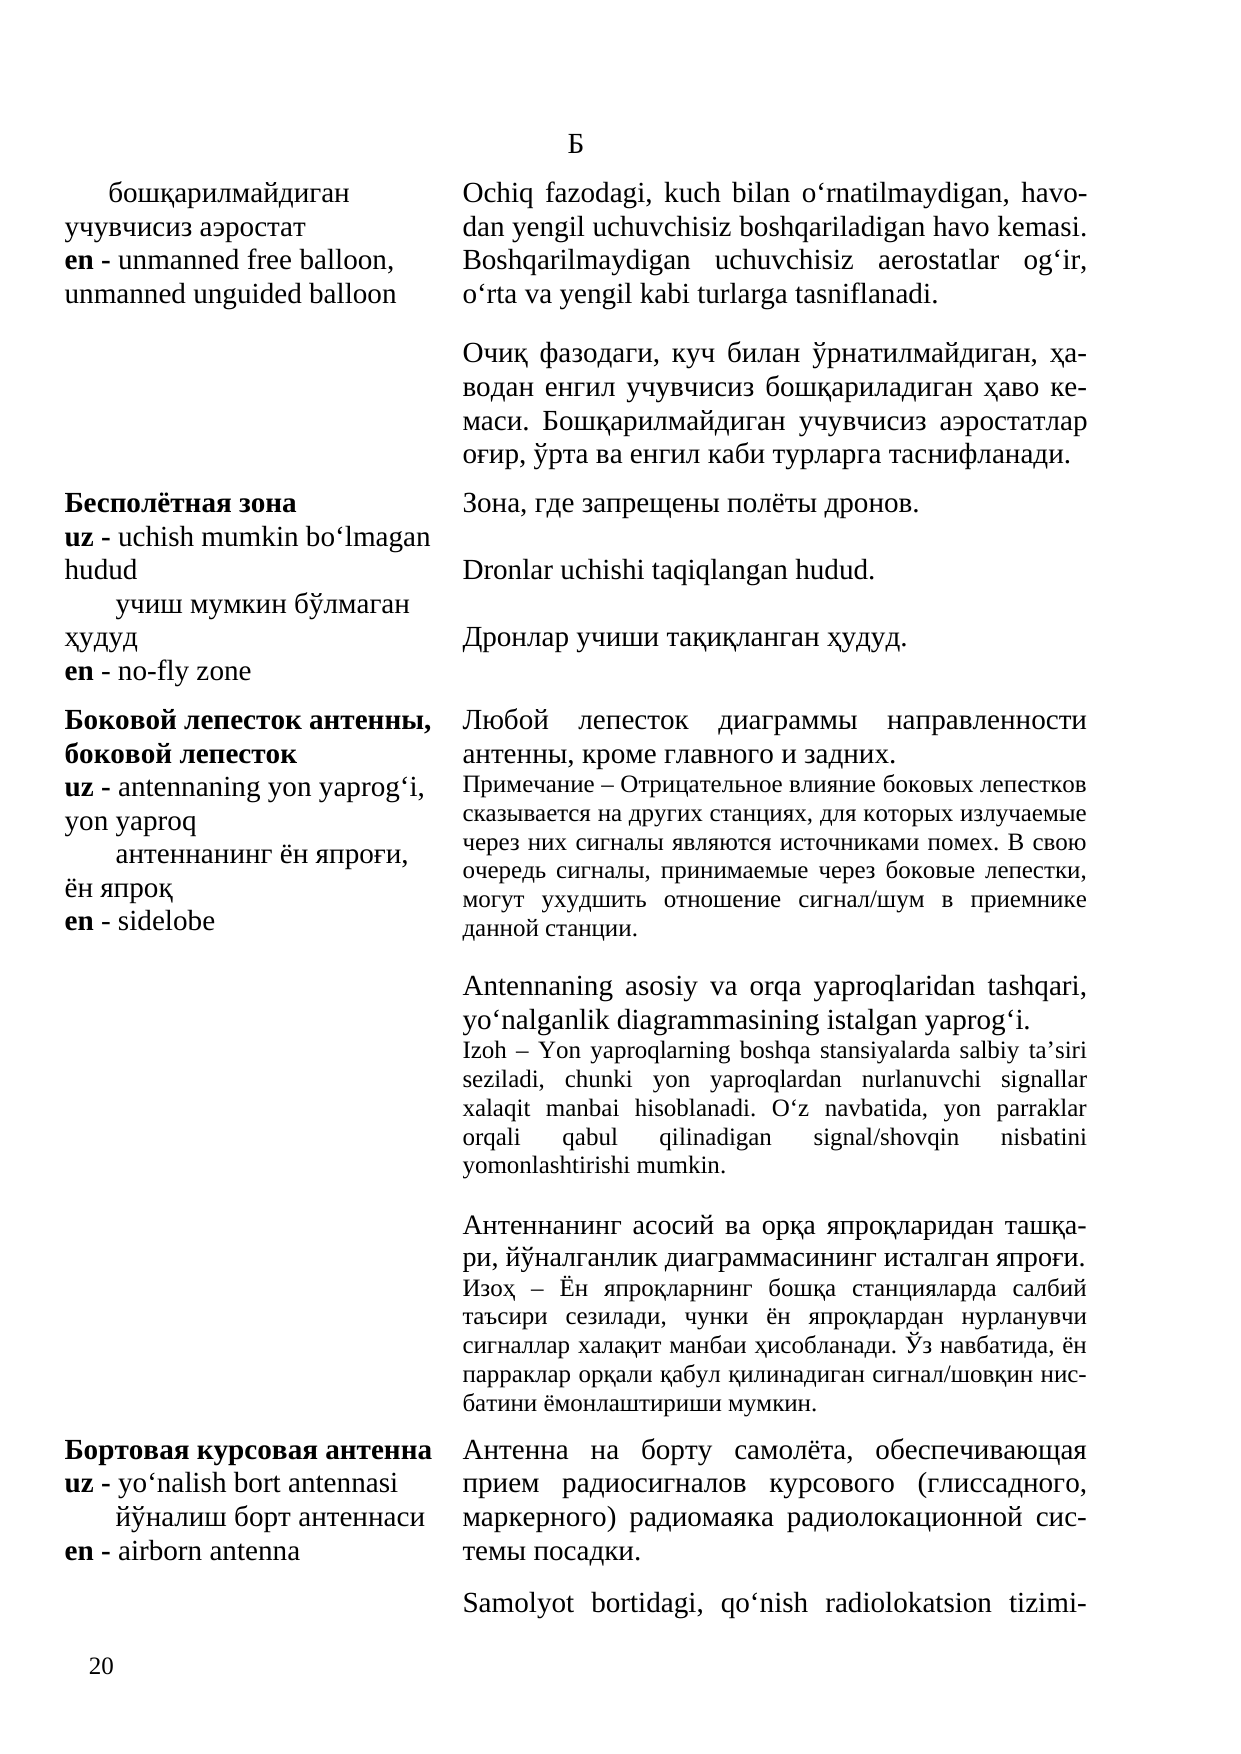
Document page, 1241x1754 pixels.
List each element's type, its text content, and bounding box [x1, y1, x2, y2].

table_header Б [57, 118, 1095, 167]
table_cell Боковой лепесток антенны, боковой лепесток uz - antennaning yon yaprog‘i, yon yaproq антеннанинг ён япроғи, ён япроқ en - sidelobe [57, 695, 454, 1424]
table_cell Бесполётная зона uz - uchish mumkin bo‘lmagan hudud учиш мумкин бўлмаган ҳудуд en - no-fly zone [57, 478, 454, 694]
table_cell Бортовая курсовая антенна uz - yo‘nalish bort antennasi йўналиш борт антеннаси en - airborn antenna [57, 1424, 454, 1627]
table_cell Любой лепесток диаграммы направленности антенны, кроме главного и задних. Примечание – Отрицательное влияние боковых лепестков сказывается на других станциях, для которых излучаемые через них сигналы являются источниками помех. В свою очередь сигналы, принимаемые через боковые лепестки, могут ухудшить отношение сигнал/шум в приемнике данной станции. Antennaning asosiy va orqa yaproqlaridan tashqari, yo‘nalganlik diagrammasining istalgan yaprog‘i. Izoh – Yon yaproqlarning boshqa stansiyalarda salbiy ta’siri seziladi, chunki yon yaproqlardan nurlanuvchi signallar xalaqit manbai hisoblanadi. O‘z navbatida, yon parraklar orqali qabul qilinadigan signal/shovqin nisbatini yomonlashtirishi mumkin. Антеннанинг асосий ва орқа япроқларидан ташқа-ри, йўналганлик диаграммасининг исталган япроғи. Изоҳ – Ён япроқларнинг бошқа станцияларда салбий таъсири сезилади, чунки ён япроқлардан нурланувчи сигналлар халақит манбаи ҳисобланади. Ўз навбатида, ён парраклар орқали қабул қилинадиган сигнал/шовқин нис-батини ёмонлаштириши мумкин. [454, 695, 1095, 1424]
table_cell Зона, где запрещены полёты дронов. Dronlar uchishi taqiqlangan hudud. Дронлар учиши тақиқланган ҳудуд. [454, 478, 1095, 694]
